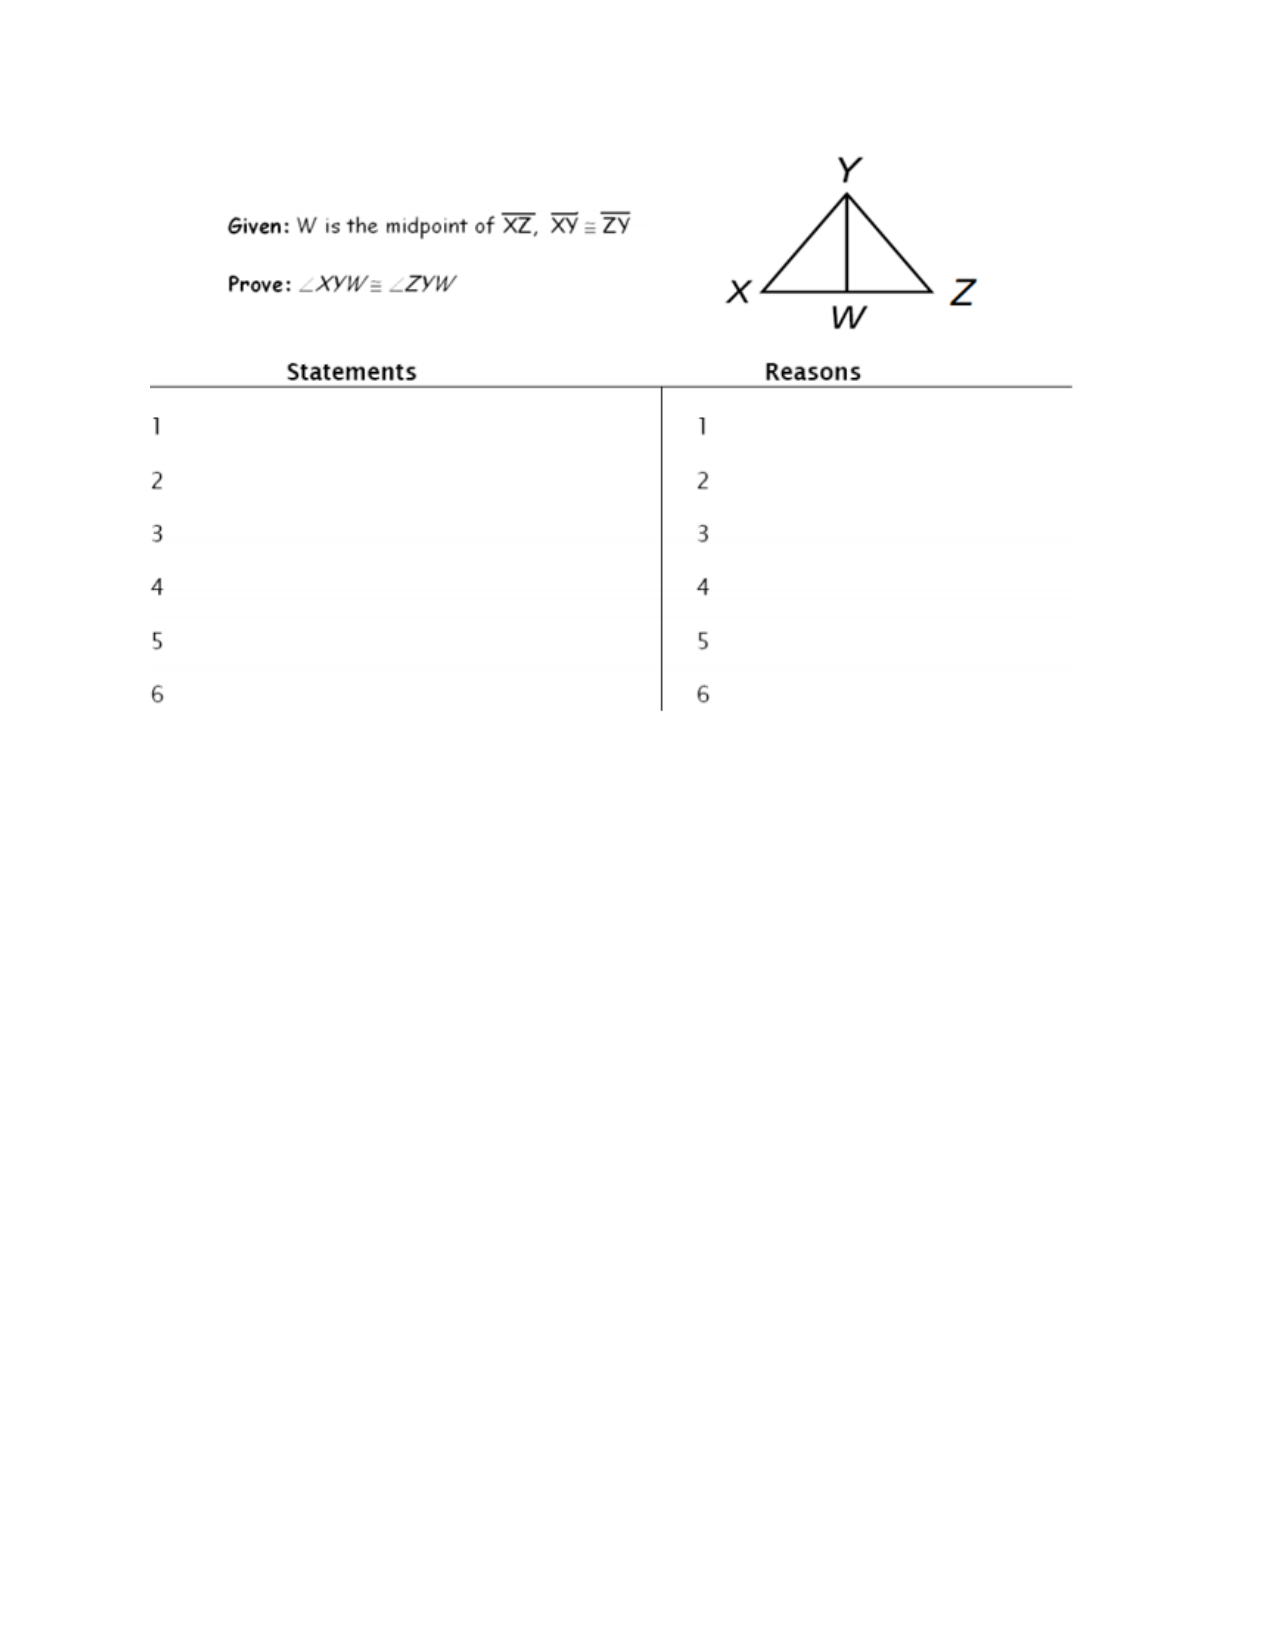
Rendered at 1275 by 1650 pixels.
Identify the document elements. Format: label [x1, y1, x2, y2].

picture [150, 150, 1074, 717]
